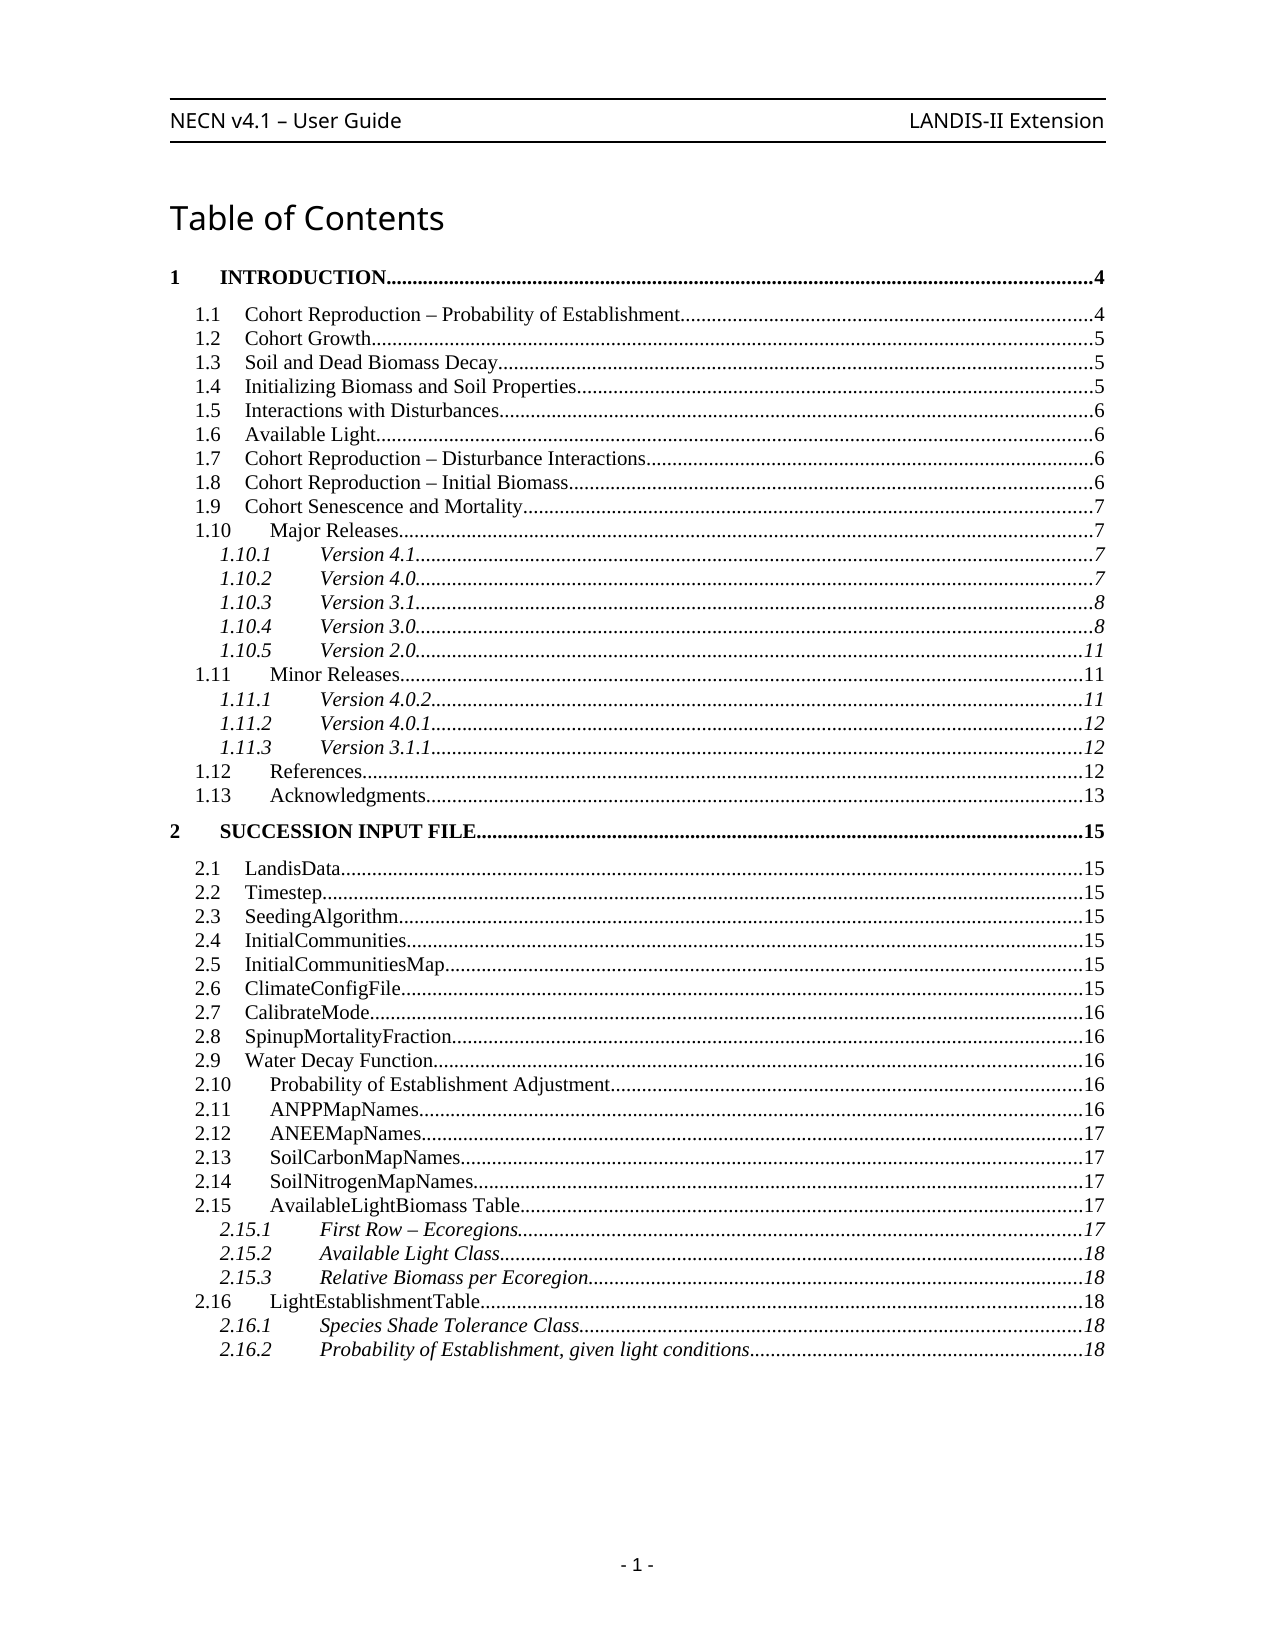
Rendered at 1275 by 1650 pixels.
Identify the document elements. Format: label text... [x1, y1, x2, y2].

text 1.11 Minor Releases 11 [194, 662, 1106, 686]
text 1.10.1 Version 4.1 7 [219, 542, 1106, 566]
text 2.15.1 First Row – Ecoregions 17 [219, 1217, 1106, 1241]
text 1.6 Available Light 6 [194, 422, 1106, 446]
text 1.3 Soil and Dead Biomass Decay 5 [194, 349, 1106, 374]
text 1.11.3 Version 3.1.1 12 [219, 734, 1106, 759]
text 1.10.4 Version 3.0 8 [219, 614, 1106, 638]
subtitle Table of Contents [169, 194, 1106, 240]
text 1.9 Cohort Senescence and Mortality 7 [194, 494, 1106, 518]
text 1.12 References 12 [194, 759, 1106, 783]
text 2.5 InitialCommunitiesMap 15 [194, 952, 1106, 976]
text 1.5 Interactions with Disturbances 6 [194, 398, 1106, 422]
text 2.10 Probability of Establishment Adjustment 16 [194, 1072, 1106, 1096]
text 2.1 LandisData 15 [194, 856, 1106, 880]
text 1.10.2 Version 4.0 7 [219, 566, 1106, 590]
text 1 Introduction 4 [169, 265, 1106, 289]
text 1.10.5 Version 2.0 11 [219, 638, 1106, 662]
text 1.7 Cohort Reproduction – Disturbance Interactions 6 [194, 446, 1106, 470]
text 2 Succession Input File 15 [169, 819, 1106, 843]
text 2.2 Timestep 15 [194, 880, 1106, 904]
text 2.11 ANPPMapNames 16 [194, 1096, 1106, 1121]
text 2.16 LightEstablishmentTable 18 [194, 1289, 1106, 1313]
text 2.8 SpinupMortalityFraction 16 [194, 1024, 1106, 1048]
text 2.16.2 Probability of Establishment, given light conditions 18 [219, 1337, 1106, 1361]
text 1.1 Cohort Reproduction – Probability of Establishment 4 [194, 301, 1106, 326]
text 2.16.1 Species Shade Tolerance Class 18 [219, 1313, 1106, 1337]
text 2.15.3 Relative Biomass per Ecoregion 18 [219, 1265, 1106, 1289]
text 1.2 Cohort Growth 5 [194, 326, 1106, 349]
text 2.3 SeedingAlgorithm 15 [194, 904, 1106, 928]
text 1.10.3 Version 3.1 8 [219, 590, 1106, 614]
text 1.11.2 Version 4.0.1 12 [219, 711, 1106, 734]
text 2.12 ANEEMapNames 17 [194, 1121, 1106, 1144]
text 2.9 Water Decay Function 16 [194, 1048, 1106, 1072]
text 2.15.2 Available Light Class 18 [219, 1241, 1106, 1265]
text 2.4 InitialCommunities 15 [194, 928, 1106, 952]
text 2.15 AvailableLightBiomass Table 17 [194, 1193, 1106, 1217]
text 2.7 CalibrateMode 16 [194, 1000, 1106, 1024]
text 2.6 ClimateConfigFile 15 [194, 976, 1106, 1000]
text 2.13 SoilCarbonMapNames 17 [194, 1144, 1106, 1169]
text 1.13 Acknowledgments 13 [194, 783, 1106, 807]
text 1.10 Major Releases 7 [194, 518, 1106, 542]
text 1.11.1 Version 4.0.2 11 [219, 686, 1106, 711]
text 1.8 Cohort Reproduction – Initial Biomass 6 [194, 470, 1106, 494]
text 1.4 Initializing Biomass and Soil Properties 5 [194, 374, 1106, 398]
text 2.14 SoilNitrogenMapNames 17 [194, 1169, 1106, 1193]
